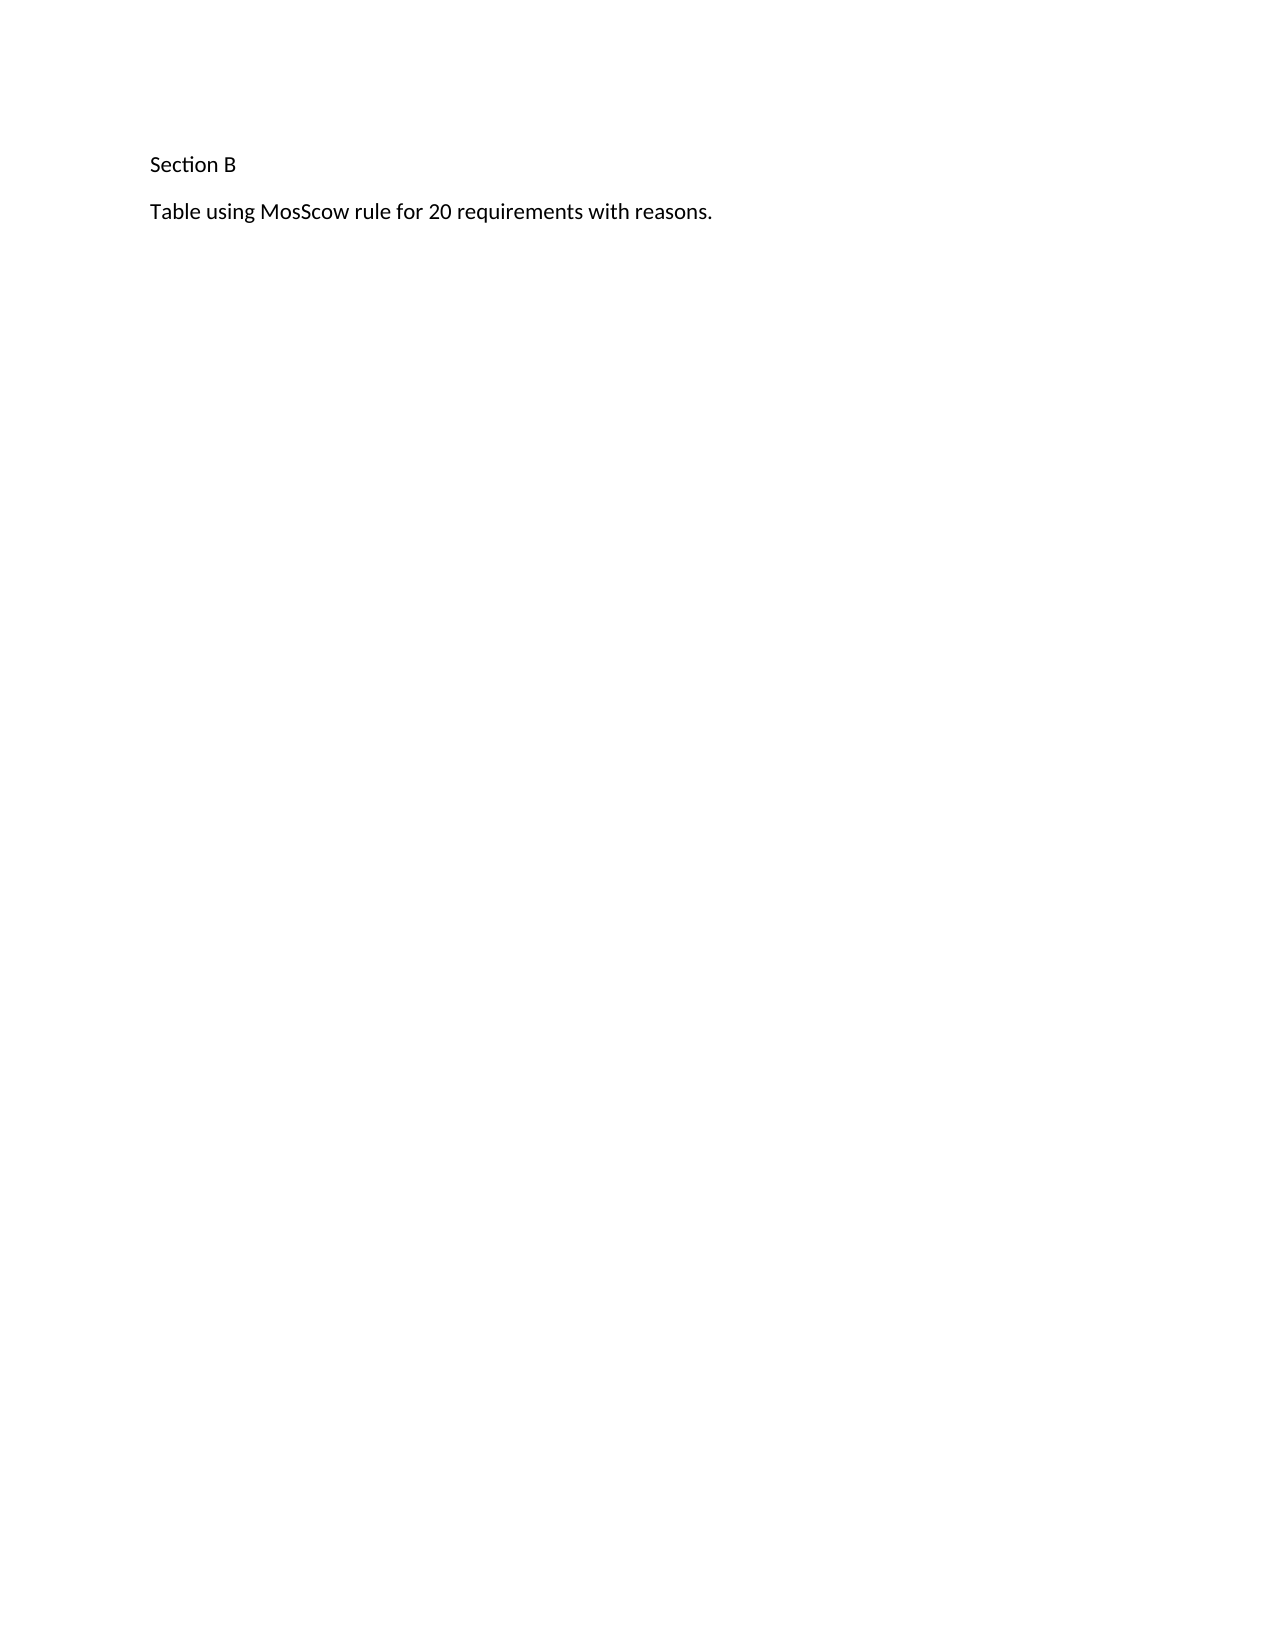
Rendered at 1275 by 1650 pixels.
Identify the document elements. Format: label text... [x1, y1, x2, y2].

text Section B [150, 150, 1125, 178]
text Table using MosScow rule for 20 requirements with reasons. [150, 197, 1125, 225]
